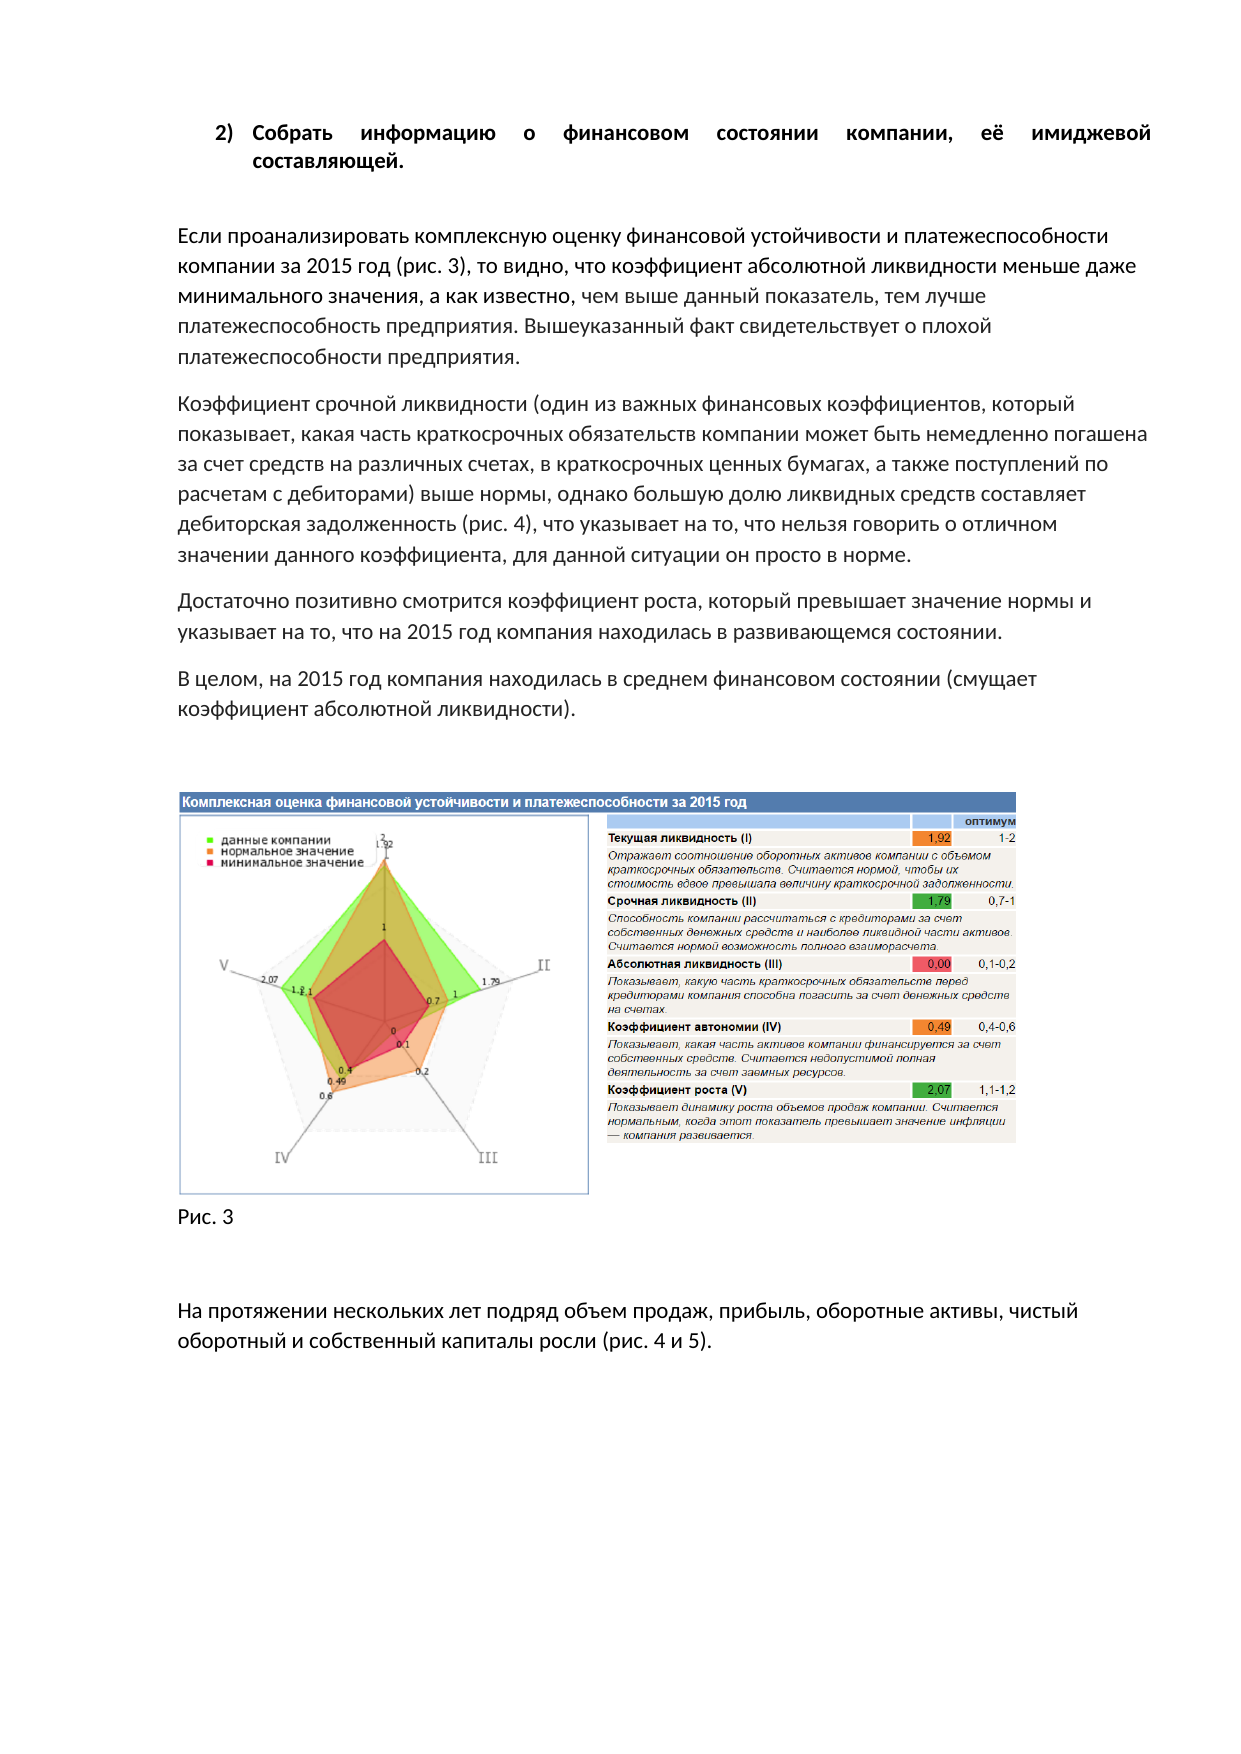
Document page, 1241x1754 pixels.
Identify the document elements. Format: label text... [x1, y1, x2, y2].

text Достаточно позитивно смотрится коэффициент роста, который превышает значение нормы и указывает на то, что на 2015 год компания находилась в развивающемся состоянии. [177, 587, 1152, 645]
text В целом, на 2015 год компания находилась в среднем финансовом состоянии (смущает коэффициент абсолютной ликвидности). [177, 664, 1152, 722]
text Коэффициент срочной ликвидности (один из важных финансовых коэффициентов, который показывает, какая часть краткосрочных обязательств компании может быть немедленно погашена за счет средств на различных счетах, в краткосрочных ценных бумагах, а также поступлений по расчетам с дебиторами) выше нормы, однако большую долю ликвидных средств составляет дебиторская задолженность (рис. 4), что указывает на то, что нельзя говорить о отличном значении данного коэффициента, для данной ситуации он просто в норме. [177, 389, 1152, 568]
list Собрать информацию о финансовом состоянии компании, её имиджевой составляющей. [215, 118, 1152, 174]
picture [177, 787, 1025, 1201]
text Если проанализировать комплексную оценку финансовой устойчивости и платежеспособности компании за 2015 год (рис. 3), то видно, что коэффициент абсолютной ликвидности меньше даже минимального значения, а как известно, чем выше данный показатель, тем лучше платежеспособность предприятия. Вышеуказанный факт свидетельствует о плохой платежеспособности предприятия. [177, 221, 1152, 370]
text На протяжении нескольких лет подряд объем продаж, прибыль, оборотные активы, чистый оборотный и собственный капиталы росли (рис. 4 и 5). [177, 1296, 1152, 1354]
